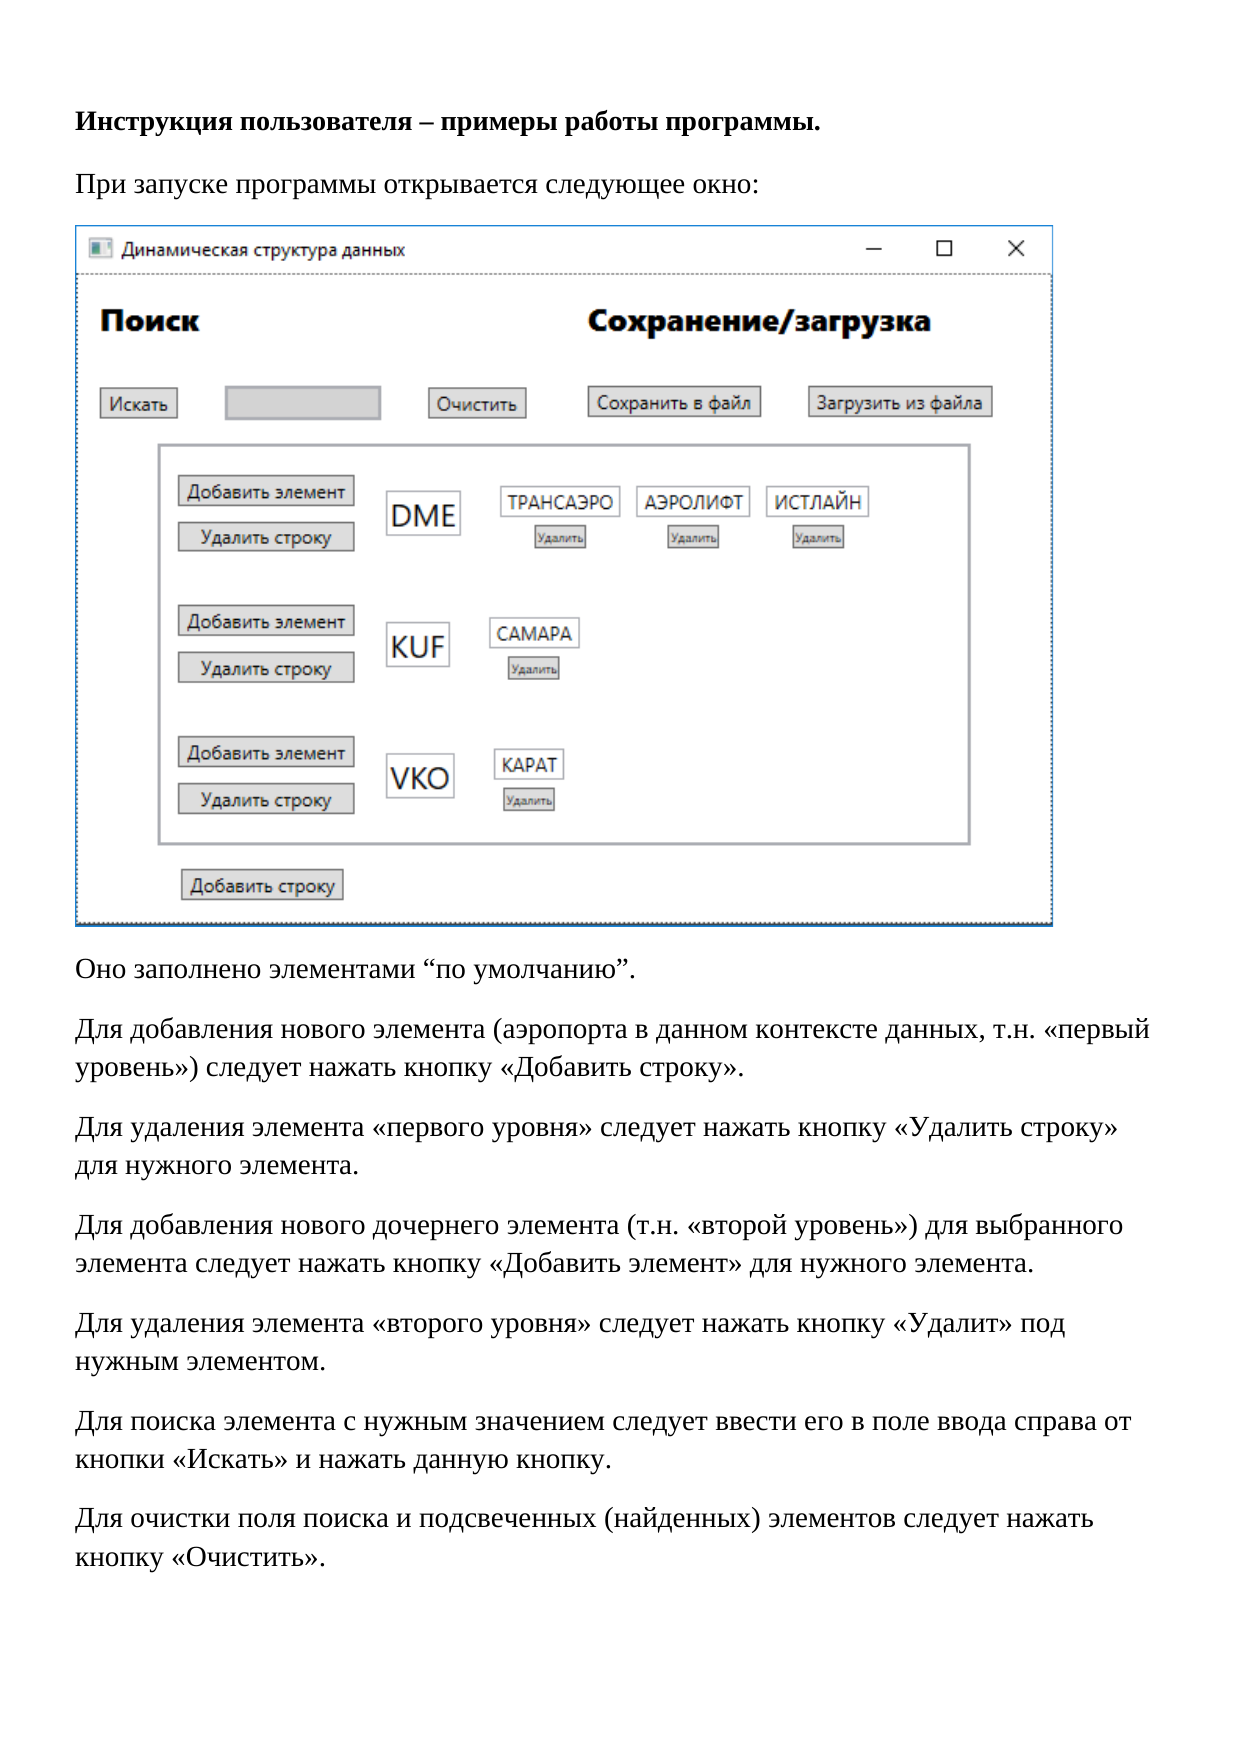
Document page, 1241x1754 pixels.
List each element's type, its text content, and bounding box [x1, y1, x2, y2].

subtitle Инструкция пользователя – примеры работы программы. [75, 104, 1165, 137]
text Для добавления нового элемента (аэропорта в данном контексте данных, т.н. «первый уровень») следует нажать кнопку «Добавить строку». [75, 1011, 1165, 1083]
text Оно заполнено элементами “по умолчанию”. [75, 952, 1165, 985]
picture [75, 225, 1054, 927]
text Для удаления элемента «первого уровня» следует нажать кнопку «Удалить строку» для нужного элемента. [75, 1109, 1165, 1181]
text Для удаления элемента «второго уровня» следует нажать кнопку «Удалит» под нужным элементом. [75, 1305, 1165, 1377]
text Для очистки поля поиска и подсвеченных (найденных) элементов следует нажать кнопку «Очистить». [75, 1501, 1165, 1573]
text Для добавления нового дочернего элемента (т.н. «второй уровень») для выбранного элемента следует нажать кнопку «Добавить элемент» для нужного элемента. [75, 1207, 1165, 1279]
text При запуске программы открывается следующее окно: [75, 166, 1165, 199]
text Для поиска элемента с нужным значением следует ввести его в поле ввода справа от кнопки «Искать» и нажать данную кнопку. [75, 1403, 1165, 1475]
